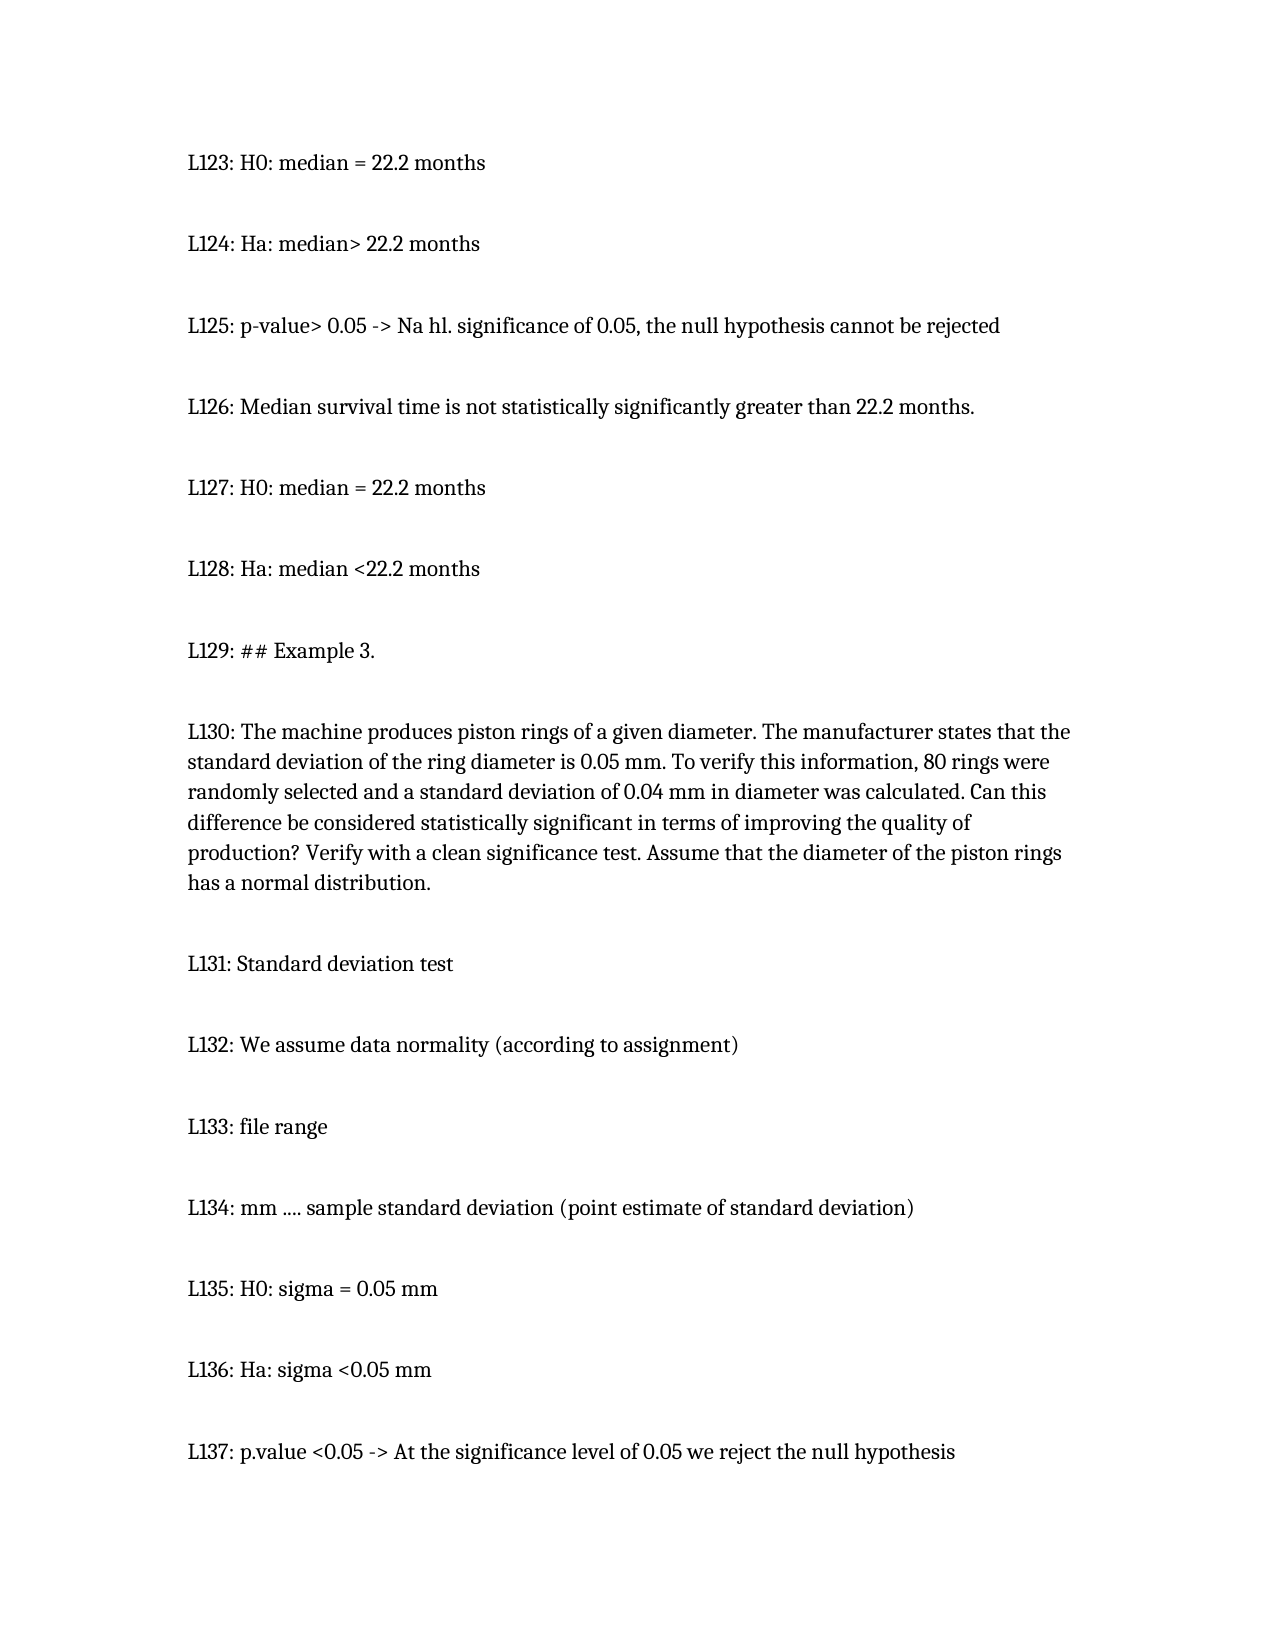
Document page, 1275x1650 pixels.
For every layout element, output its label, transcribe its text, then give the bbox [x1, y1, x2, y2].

text L137: p.value <0.05 -> At the significance level of 0.05 we reject the null hypothesis [187, 1438, 1087, 1495]
text L123: H0: median = 22.2 months [187, 150, 1087, 207]
text L130: The machine produces piston rings of a given diameter. The manufacturer states that the standard deviation of the ring diameter is 0.05 mm. To verify this information, 80 rings were randomly selected and a standard deviation of 0.04 mm in diameter was calculated. Can this difference be considered statistically significant in terms of improving the quality of production? Verify with a clean significance test. Assume that the diameter of the piston rings has a normal distribution. [187, 719, 1087, 926]
text L124: Ha: median> 22.2 months [187, 231, 1087, 288]
text L129: ## Example 3. [187, 637, 1087, 694]
text L125: p-value> 0.05 -> Na hl. significance of 0.05, the null hypothesis cannot be rejected [187, 312, 1087, 369]
text L127: H0: median = 22.2 months [187, 475, 1087, 532]
text L135: H0: sigma = 0.05 mm [187, 1276, 1087, 1333]
text L136: Ha: sigma <0.05 mm [187, 1357, 1087, 1414]
text L126: Median survival time is not statistically significantly greater than 22.2 months. [187, 394, 1087, 450]
text L128: Ha: median <22.2 months [187, 556, 1087, 613]
text L134: mm .... sample standard deviation (point estimate of standard deviation) [187, 1195, 1087, 1251]
text L132: We assume data normality (according to assignment) [187, 1032, 1087, 1089]
text L131: Standard deviation test [187, 951, 1087, 1008]
text L133: file range [187, 1113, 1087, 1170]
